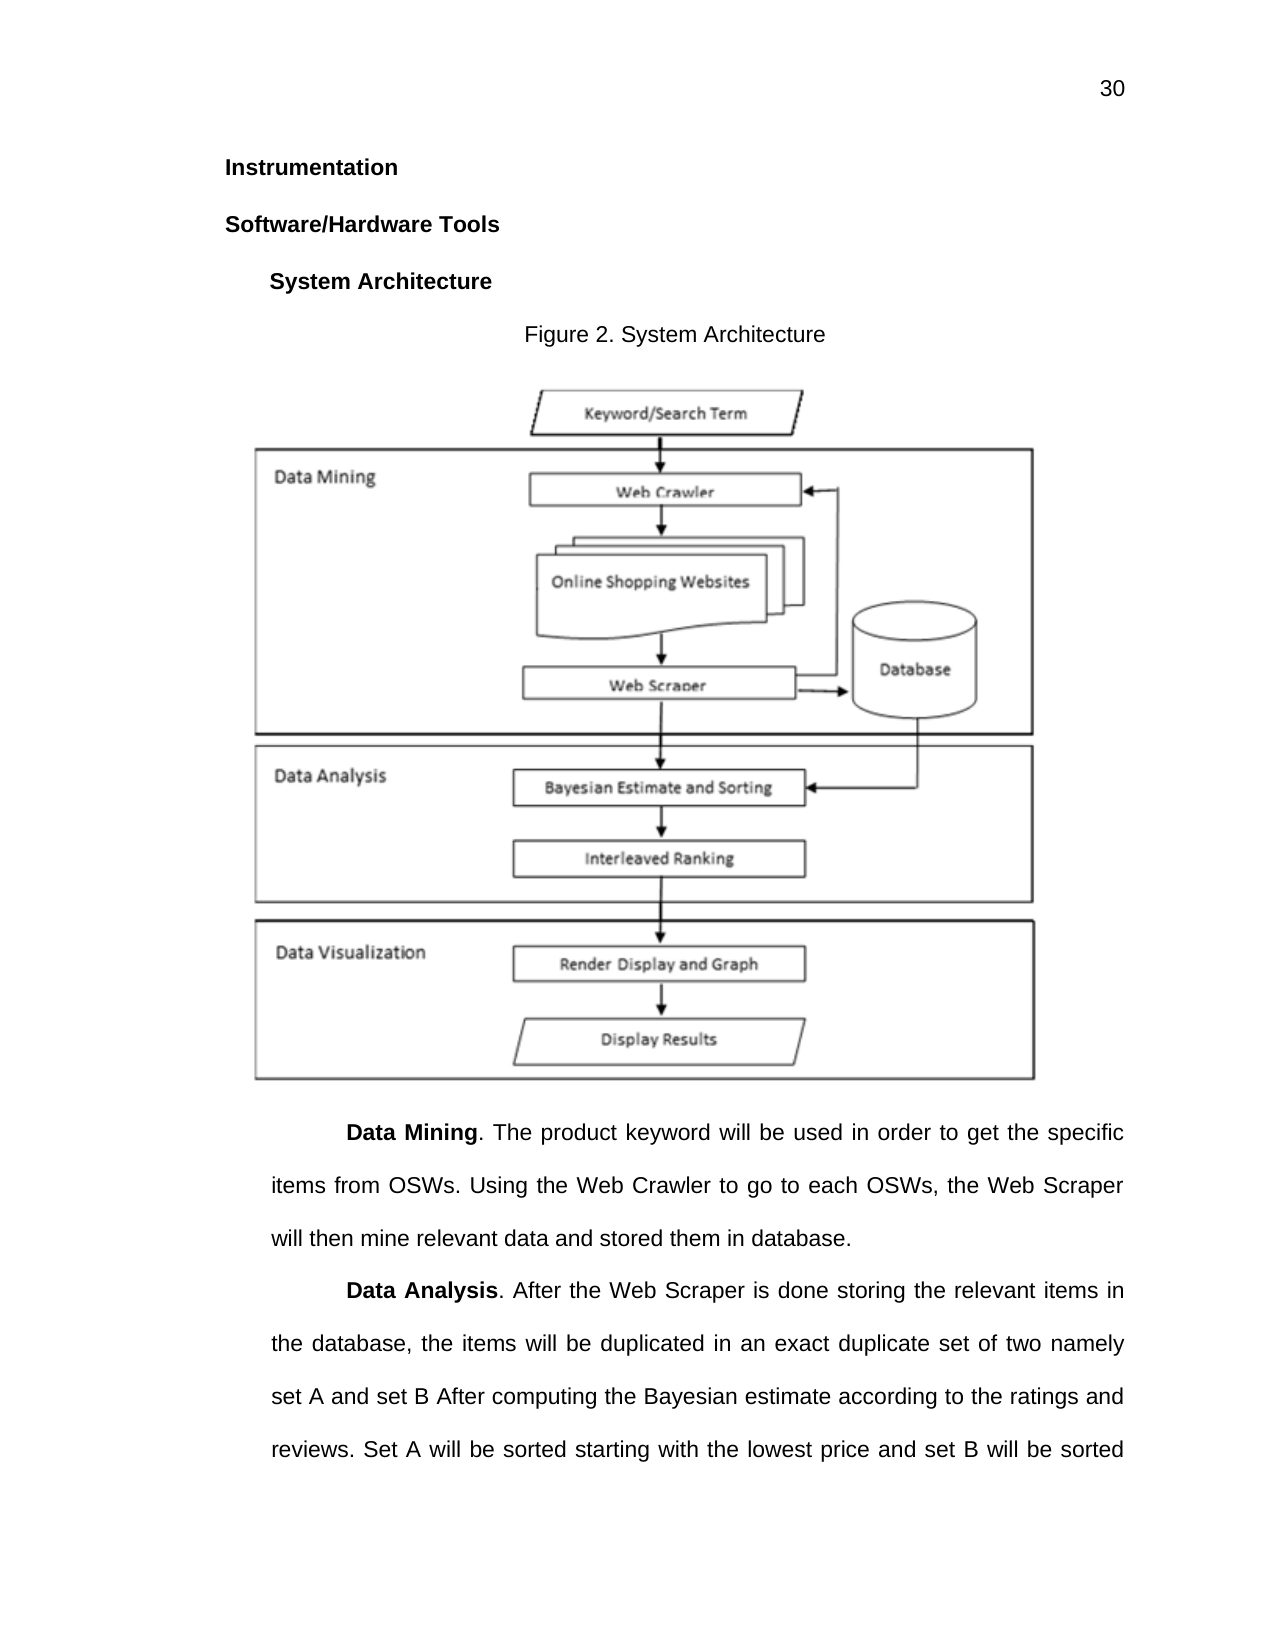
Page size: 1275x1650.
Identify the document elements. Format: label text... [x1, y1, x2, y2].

subtitle Software/Hardware Tools [225, 211, 1125, 237]
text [271, 1277, 1125, 1462]
picture [225, 373, 1056, 1093]
subtitle Instrumentation [225, 154, 1125, 181]
text Data Mining. The product keyword will be used in order to get the specific items from OSWs. Using the Web Crawler to go to each OSWs, the Web Scraper will then mine relevant data and stored them in database. [271, 1119, 1125, 1251]
text Figure 2. System Architecture [225, 321, 1125, 347]
subtitle System Architecture [225, 268, 1125, 294]
